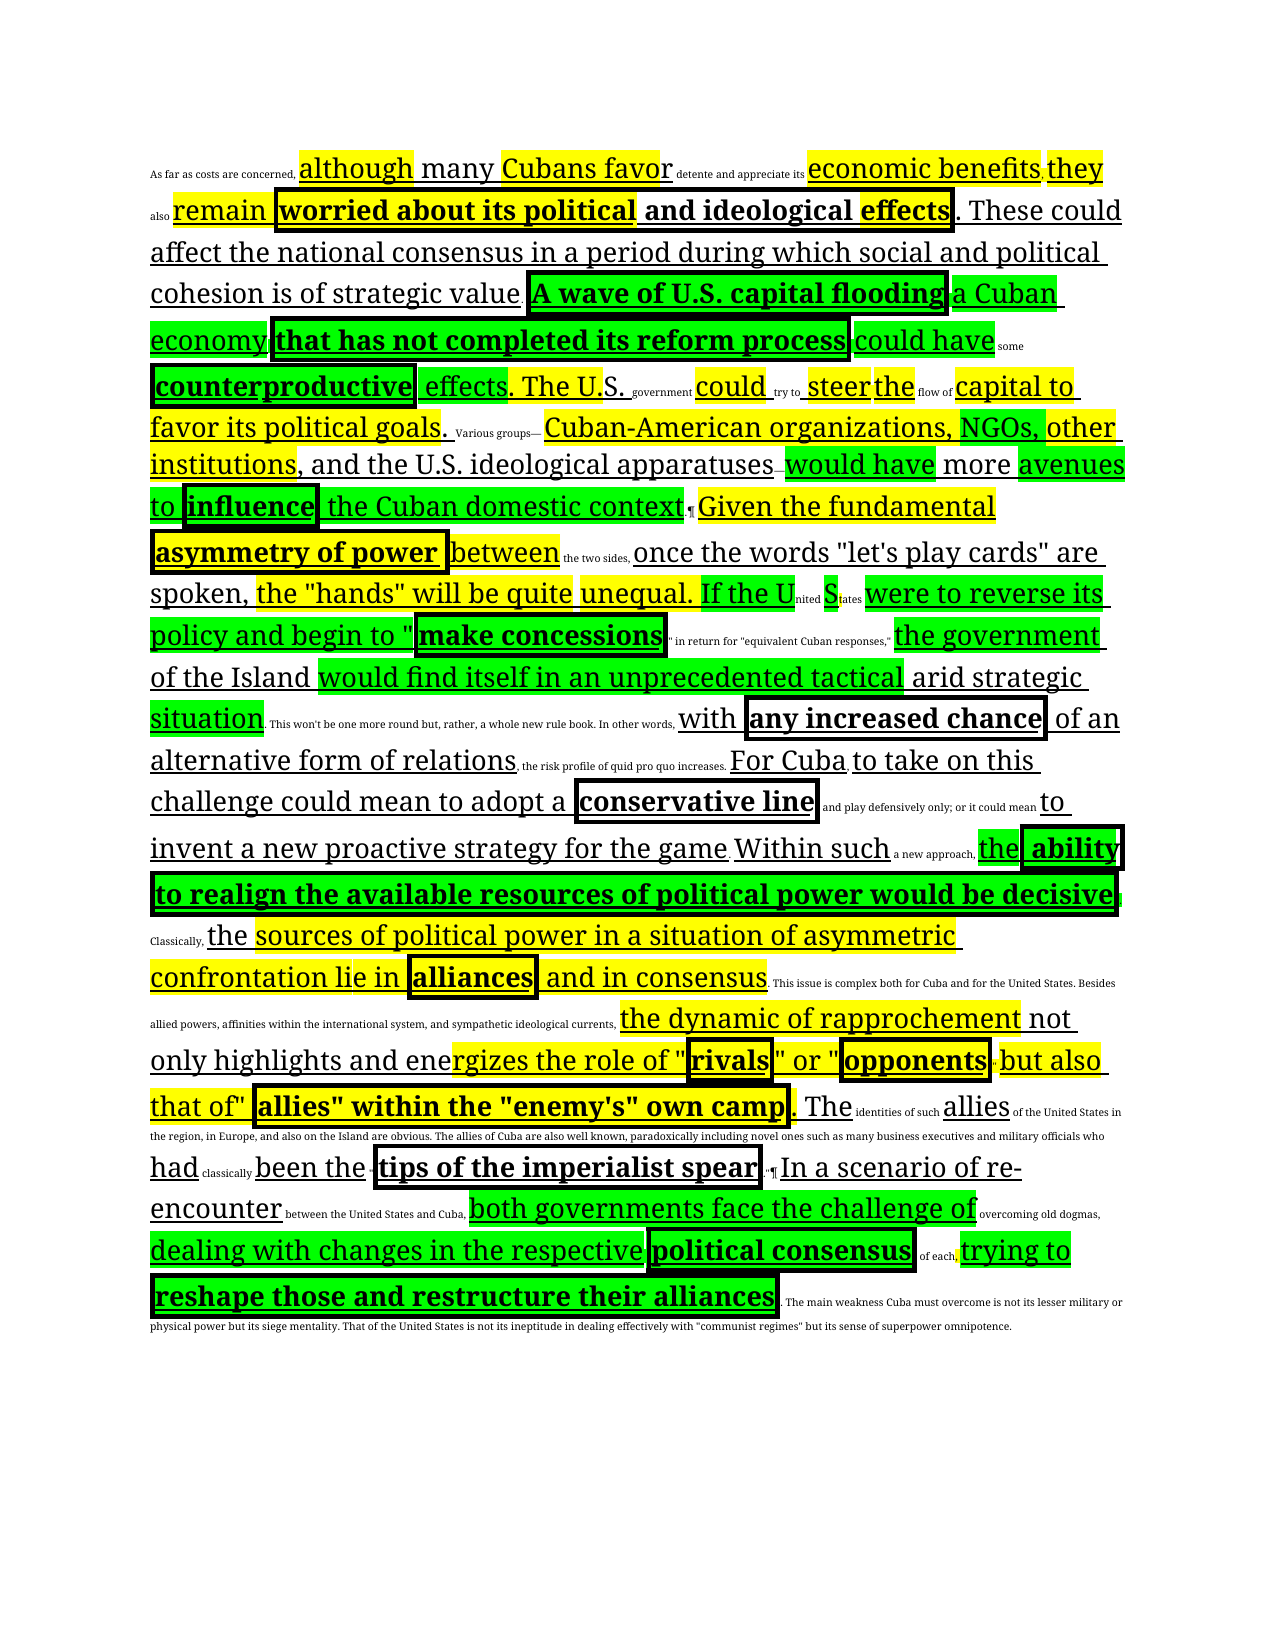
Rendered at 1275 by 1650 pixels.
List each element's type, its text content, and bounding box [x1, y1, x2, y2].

subtitle As far as costs are concerned, although many Cubans favor detente and appreciate its economic benefits, they also remain worried about its political and ideological effects. These could affect the national consensus in a period during which social and political cohesion is of strategic value. A wave of U.S. capital flooding a Cuban economy that has not completed its reform process could have some counterproductive effects. The U.S. government could try to steer the flow of capital to favor its political goals. Various groups— Cuban-American organizations, NGOs, other institutions, and the U.S. ideological apparatuses—would have more avenues to influence the Cuban domestic context.¶ Given the fundamental asymmetry of power between the two sides, once the words "let's play cards" are spoken, the "hands" will be quite unequal. If the United States were to reverse its policy and begin to "make concessions" in return for "equivalent Cuban responses," the government of the Island would find itself in an unprecedented tactical arid strategic situation. This won't be one more round but, rather, a whole new rule book. In other words, with any increased chance of an alternative form of relations, the risk profile of quid pro quo increases. For Cuba, to take on this challenge could mean to adopt a conservative line and play defensively only; or it could mean to invent a new proactive strategy for the game. Within such a new approach, the ability to realign the available resources of political power would be decisive. Classically, the sources of political power in a situation of asymmetric confrontation lie in alliances and in consensus. This issue is complex both for Cuba and for the United States. Besides allied powers, affinities within the international system, and sympathetic ideological currents, the dynamic of rapprochement not only highlights and energizes the role of "rivals" or "opponents" but also that of" allies" within the "enemy's" own camp. The identities of such allies of the United States in the region, in Europe, and also on the Island are obvious. The allies of Cuba are also well known, paradoxically including novel ones such as many business executives and military officials who had classically been the "tips of the imperialist spear."¶ In a scenario of re-encounter between the United States and Cuba, both governments face the challenge of overcoming old dogmas, dealing with changes in the respective political consensus of each, trying to reshape those and restructure their alliances. The main weakness Cuba must overcome is not its lesser military or physical power but its siege mentality. That of the United States is not its ineptitude in dealing effectively with "communist regimes" but its sense of superpower omnipotence. [150, 150, 1125, 871]
subtitle As far as costs are concerned, although many Cubans favor detente and appreciate its economic benefits, they also remain worried about its political and ideological effects. These could affect the national consensus in a period during which social and political cohesion is of strategic value. A wave of U.S. capital flooding a Cuban economy that has not completed its reform process could have some counterproductive effects. The U.S. government could try to steer the flow of capital to favor its political goals. Various groups— Cuban-American organizations, NGOs, other institutions, and the U.S. ideological apparatuses—would have more avenues to influence the Cuban domestic context.¶ Given the fundamental asymmetry of power between the two sides, once the words "let's play cards" are spoken, the "hands" will be quite unequal. If the United States were to reverse its policy and begin to "make concessions" in return for "equivalent Cuban responses," the government of the Island would find itself in an unprecedented tactical arid strategic situation. This won't be one more round but, rather, a whole new rule book. In other words, with any increased chance of an alternative form of relations, the risk profile of quid pro quo increases. For Cuba, to take on this challenge could mean to adopt a conservative line and play defensively only; or it could mean to invent a new proactive strategy for the game. Within such a new approach, the ability to realign the available resources of political power would be decisive. Classically, the sources of political power in a situation of asymmetric confrontation lie in alliances and in consensus. This issue is complex both for Cuba and for the United States. Besides allied powers, affinities within the international system, and sympathetic ideological currents, the dynamic of rapprochement not only highlights and energizes the role of "rivals" or "opponents" but also that of" allies" within the "enemy's" own camp. The identities of such allies of the United States in the region, in Europe, and also on the Island are obvious. The allies of Cuba are also well known, paradoxically including novel ones such as many business executives and military officials who had classically been the "tips of the imperialist spear."¶ In a scenario of re-encounter between the United States and Cuba, both governments face the challenge of overcoming old dogmas, dealing with changes in the respective political consensus of each, trying to reshape those and restructure their alliances. The main weakness Cuba must overcome is not its lesser military or physical power but its siege mentality. That of the United States is not its ineptitude in dealing effectively with "communist regimes" but its sense of superpower omnipotence. [150, 871, 1125, 1333]
